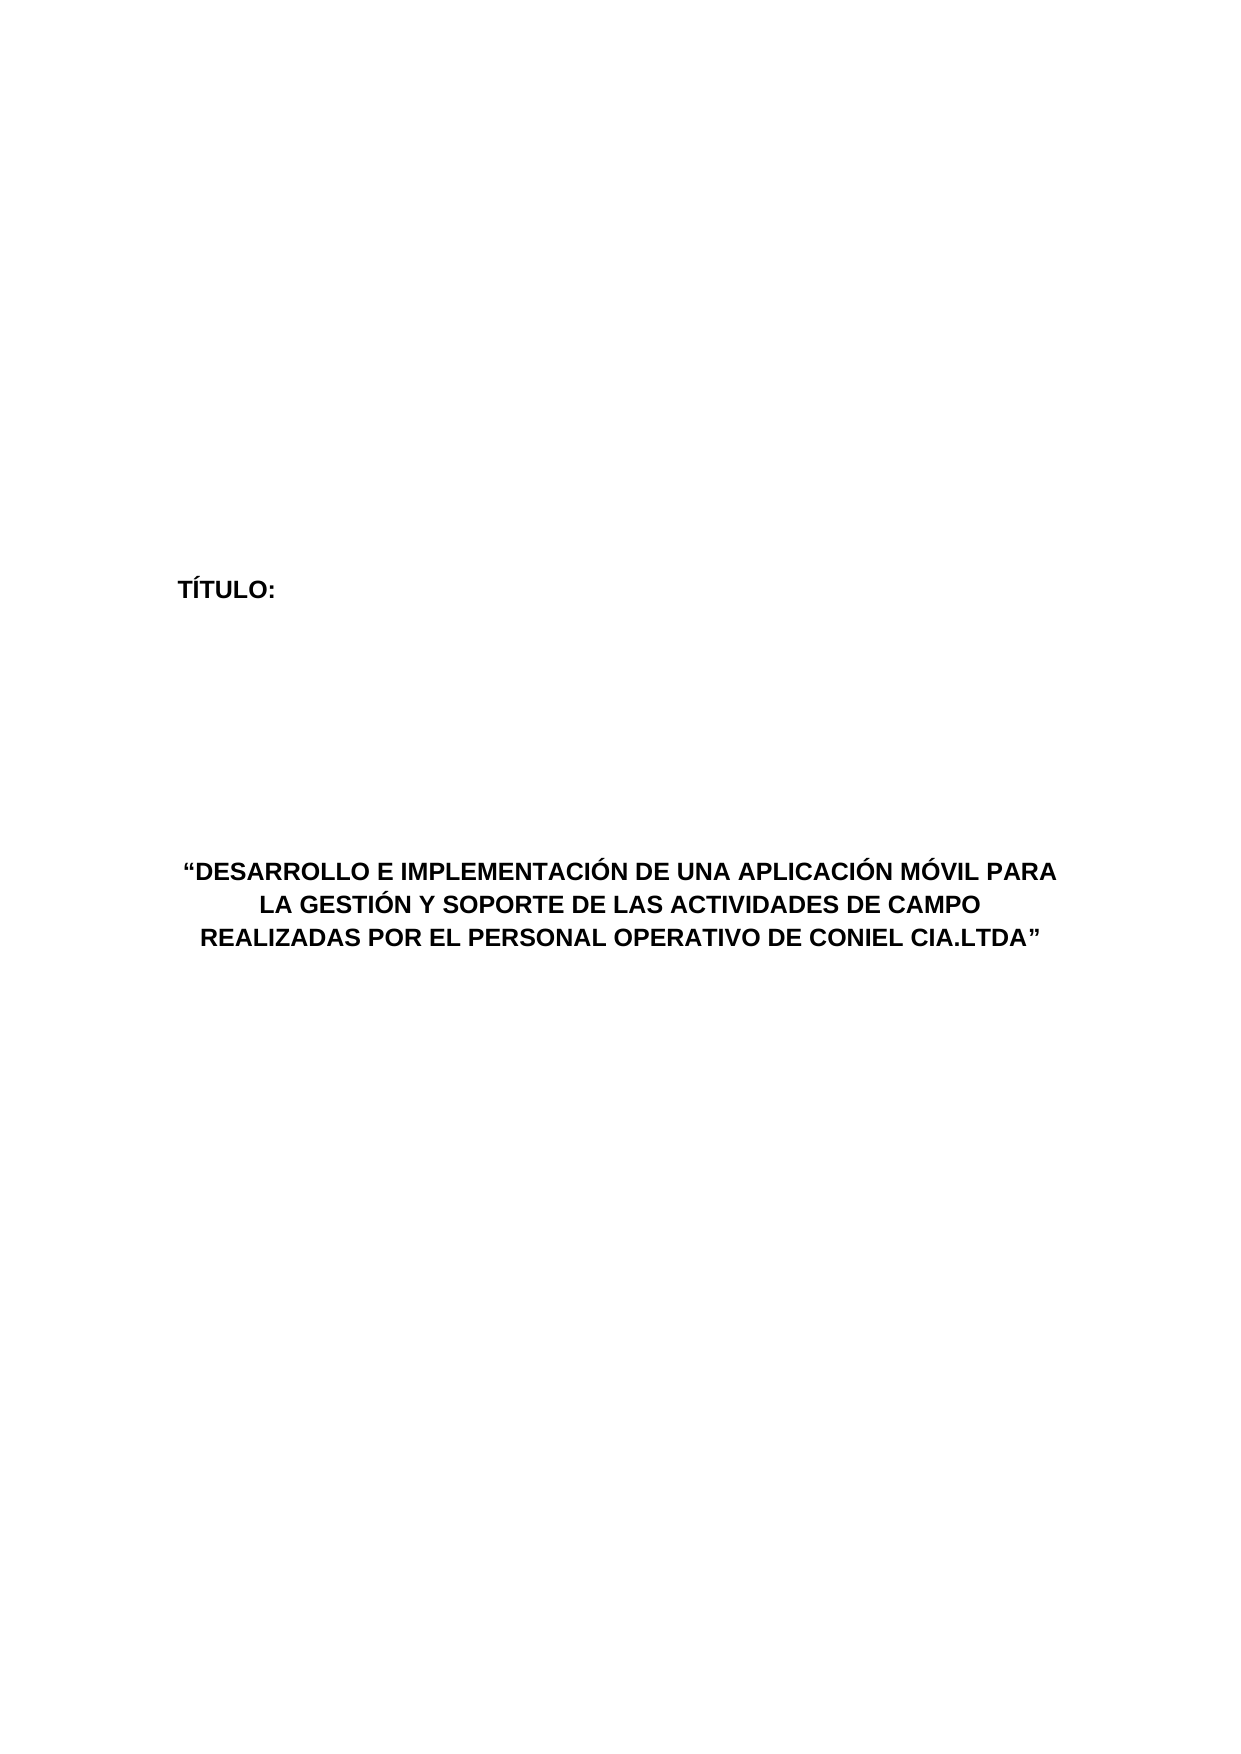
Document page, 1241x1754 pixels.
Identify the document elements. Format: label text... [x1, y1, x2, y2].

text TÍTULO: [177, 575, 1063, 604]
text “DESARROLLO E IMPLEMENTACIÓN DE UNA APLICACIÓN MÓVIL PARA LA GESTIÓN Y SOPORTE DE LAS ACTIVIDADES DE CAMPO REALIZADAS POR EL PERSONAL OPERATIVO DE CONIEL CIA.LTDA” [177, 857, 1063, 951]
